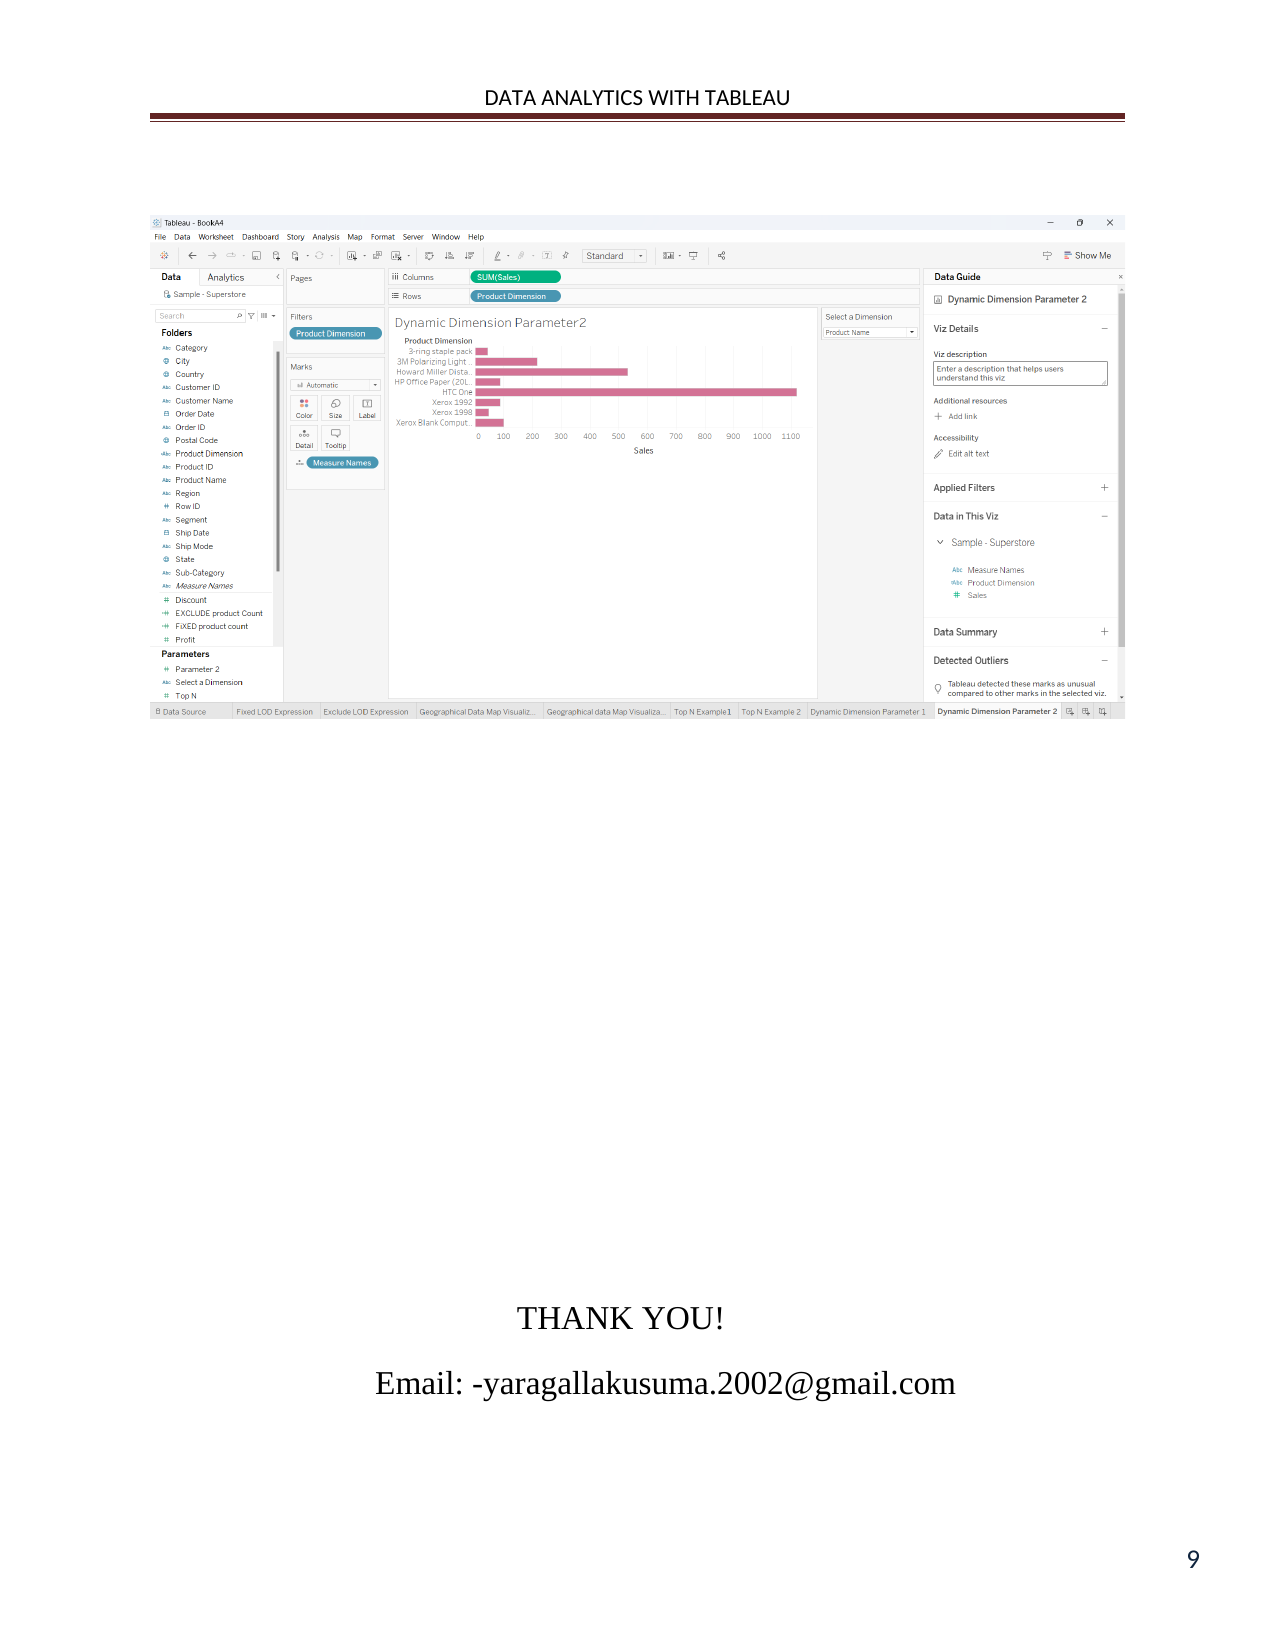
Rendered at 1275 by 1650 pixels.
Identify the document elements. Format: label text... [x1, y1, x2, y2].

text Email: -yaragallakusuma.2002@gmail.com [150, 1363, 1125, 1401]
picture [150, 215, 1125, 719]
text THANK YOU! [150, 1298, 1125, 1336]
